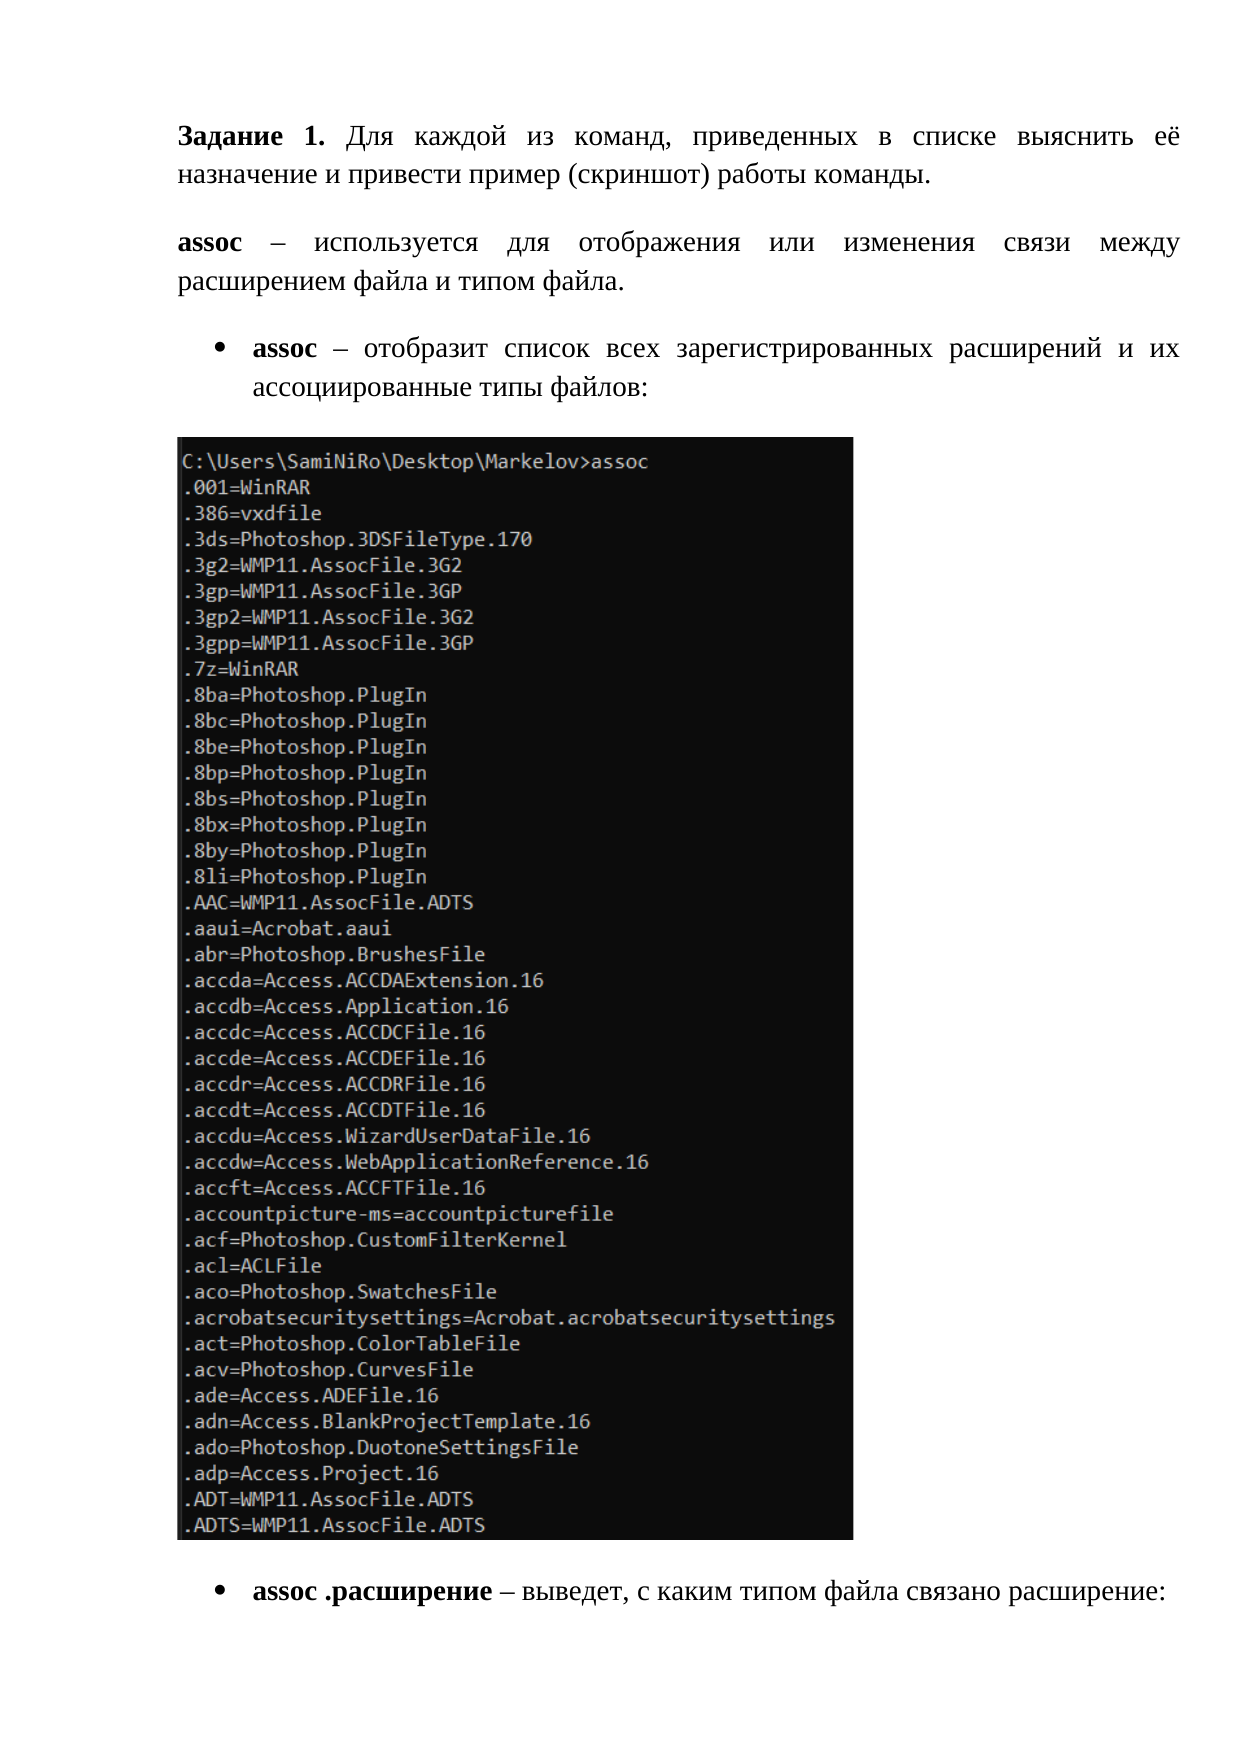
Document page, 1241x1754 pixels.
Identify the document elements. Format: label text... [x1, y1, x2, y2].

text Задание 1. Для каждой из команд, приведенных в списке выяснить её назначение и привести пример (скриншот) работы команды. [177, 118, 1181, 190]
list assoc .расширение – выведет, с каким типом файла связано расширение: [215, 1573, 1181, 1606]
text assoc – используется для отображения или изменения связи между расширением файла и типом файла. [177, 224, 1181, 296]
list assoc – отобразит список всех зарегистрированных расширений и их ассоциированные типы файлов: [215, 331, 1181, 403]
picture [177, 437, 854, 1540]
